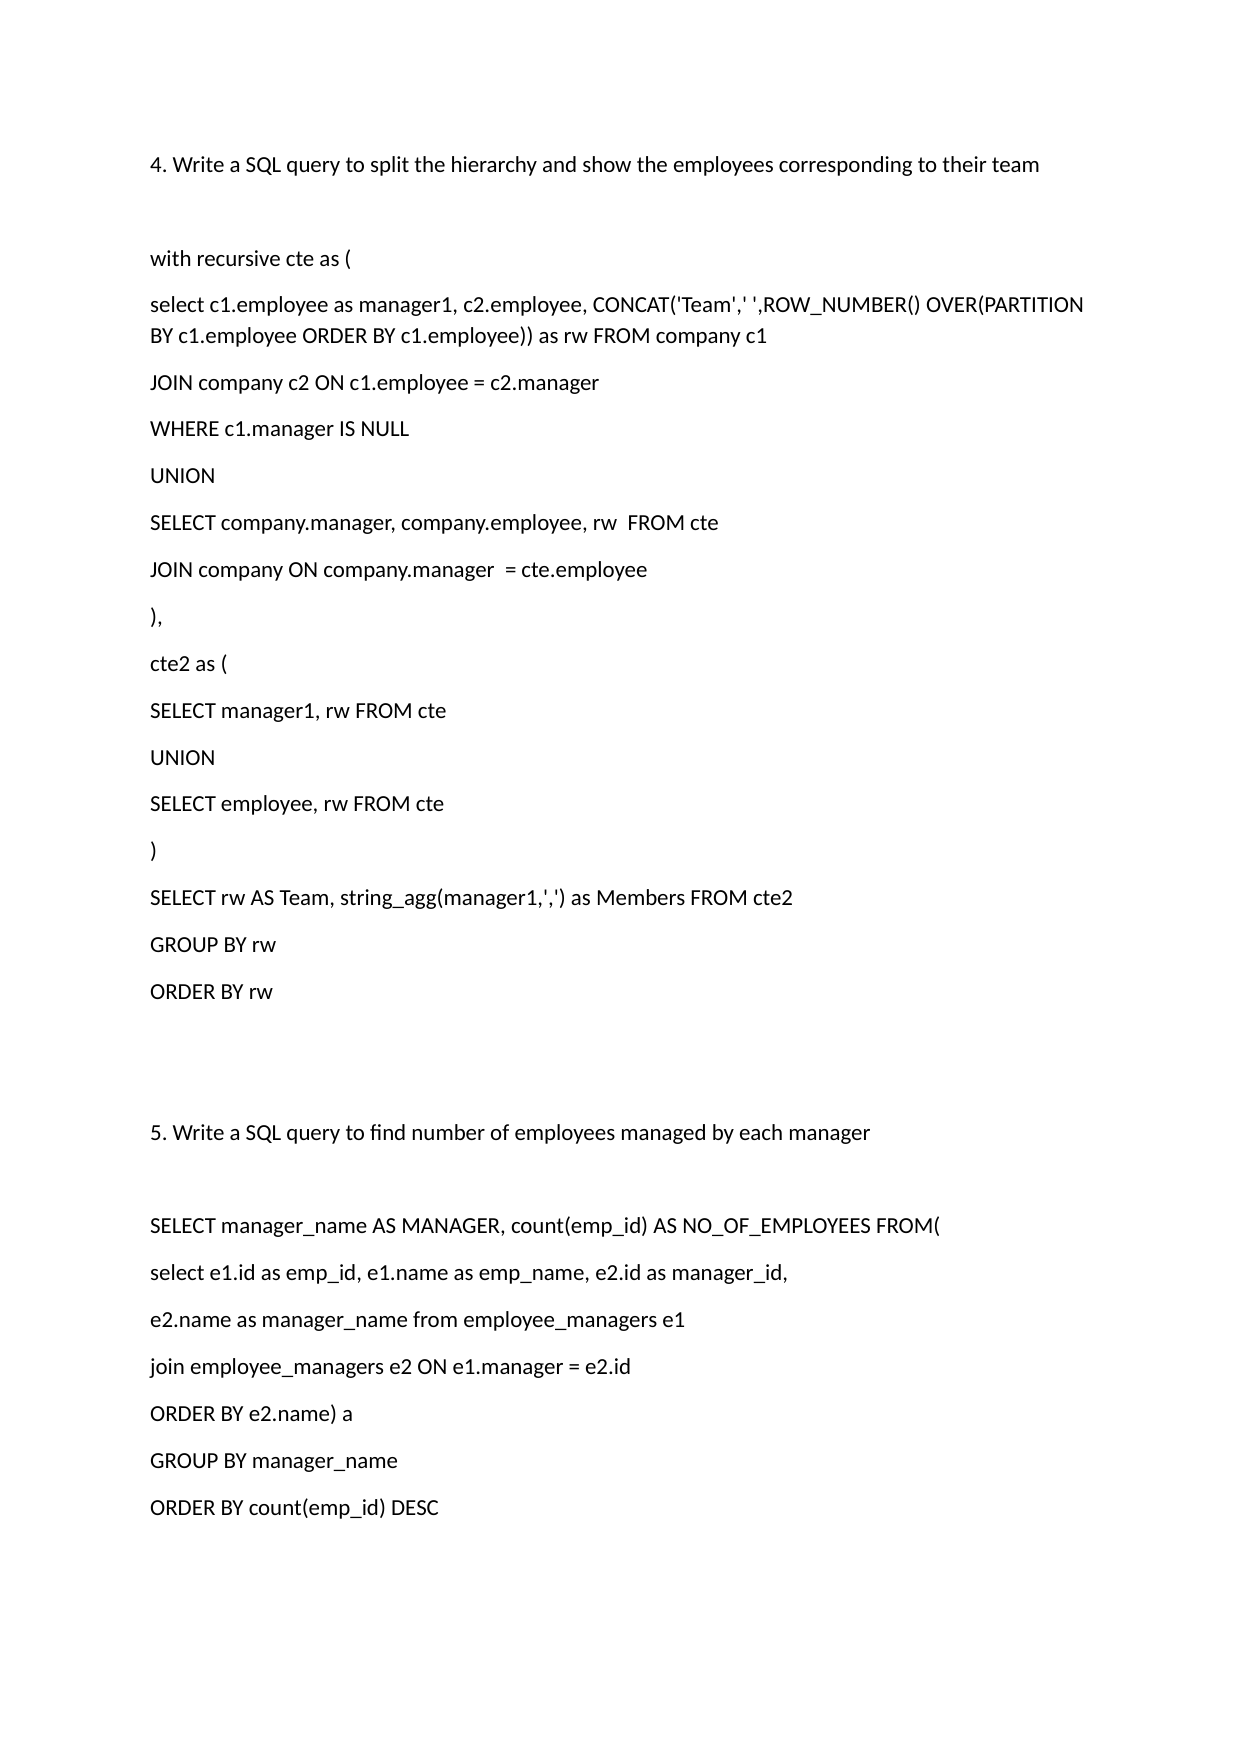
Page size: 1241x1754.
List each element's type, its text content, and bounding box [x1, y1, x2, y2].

text ) [150, 836, 1090, 864]
text SELECT company.manager, company.employee, rw FROM cte [150, 508, 1090, 536]
text JOIN company c2 ON c1.employee = c2.manager [150, 368, 1090, 396]
text e2.name as manager_name from employee_managers e1 [150, 1305, 1090, 1333]
text select e1.id as emp_id, e1.name as emp_name, e2.id as manager_id, [150, 1258, 1090, 1286]
text ORDER BY rw [150, 977, 1090, 1005]
text ORDER BY e2.name) a [150, 1399, 1090, 1427]
text SELECT manager_name AS MANAGER, count(emp_id) AS NO_OF_EMPLOYEES FROM( [150, 1211, 1090, 1239]
text SELECT manager1, rw FROM cte [150, 696, 1090, 724]
text GROUP BY rw [150, 930, 1090, 958]
text GROUP BY manager_name [150, 1446, 1090, 1474]
text cte2 as ( [150, 649, 1090, 677]
text ), [150, 602, 1090, 630]
text SELECT rw AS Team, string_agg(manager1,',') as Members FROM cte2 [150, 883, 1090, 911]
text ORDER BY count(emp_id) DESC [150, 1493, 1090, 1521]
text 4. Write a SQL query to split the hierarchy and show the employees corresponding to their team [150, 150, 1090, 178]
text UNION [150, 743, 1090, 771]
text WHERE c1.manager IS NULL [150, 414, 1090, 443]
text JOIN company ON company.manager = cte.employee [150, 555, 1090, 583]
text UNION [150, 461, 1090, 489]
text with recursive cte as ( [150, 244, 1090, 272]
text select c1.employee as manager1, c2.employee, CONCAT('Team',' ',ROW_NUMBER() OVER(PARTITION BY c1.employee ORDER BY c1.employee)) as rw FROM company c1 [150, 291, 1090, 349]
text 5. Write a SQL query to find number of employees managed by each manager [150, 1118, 1090, 1146]
text SELECT employee, rw FROM cte [150, 789, 1090, 818]
text join employee_managers e2 ON e1.manager = e2.id [150, 1352, 1090, 1380]
